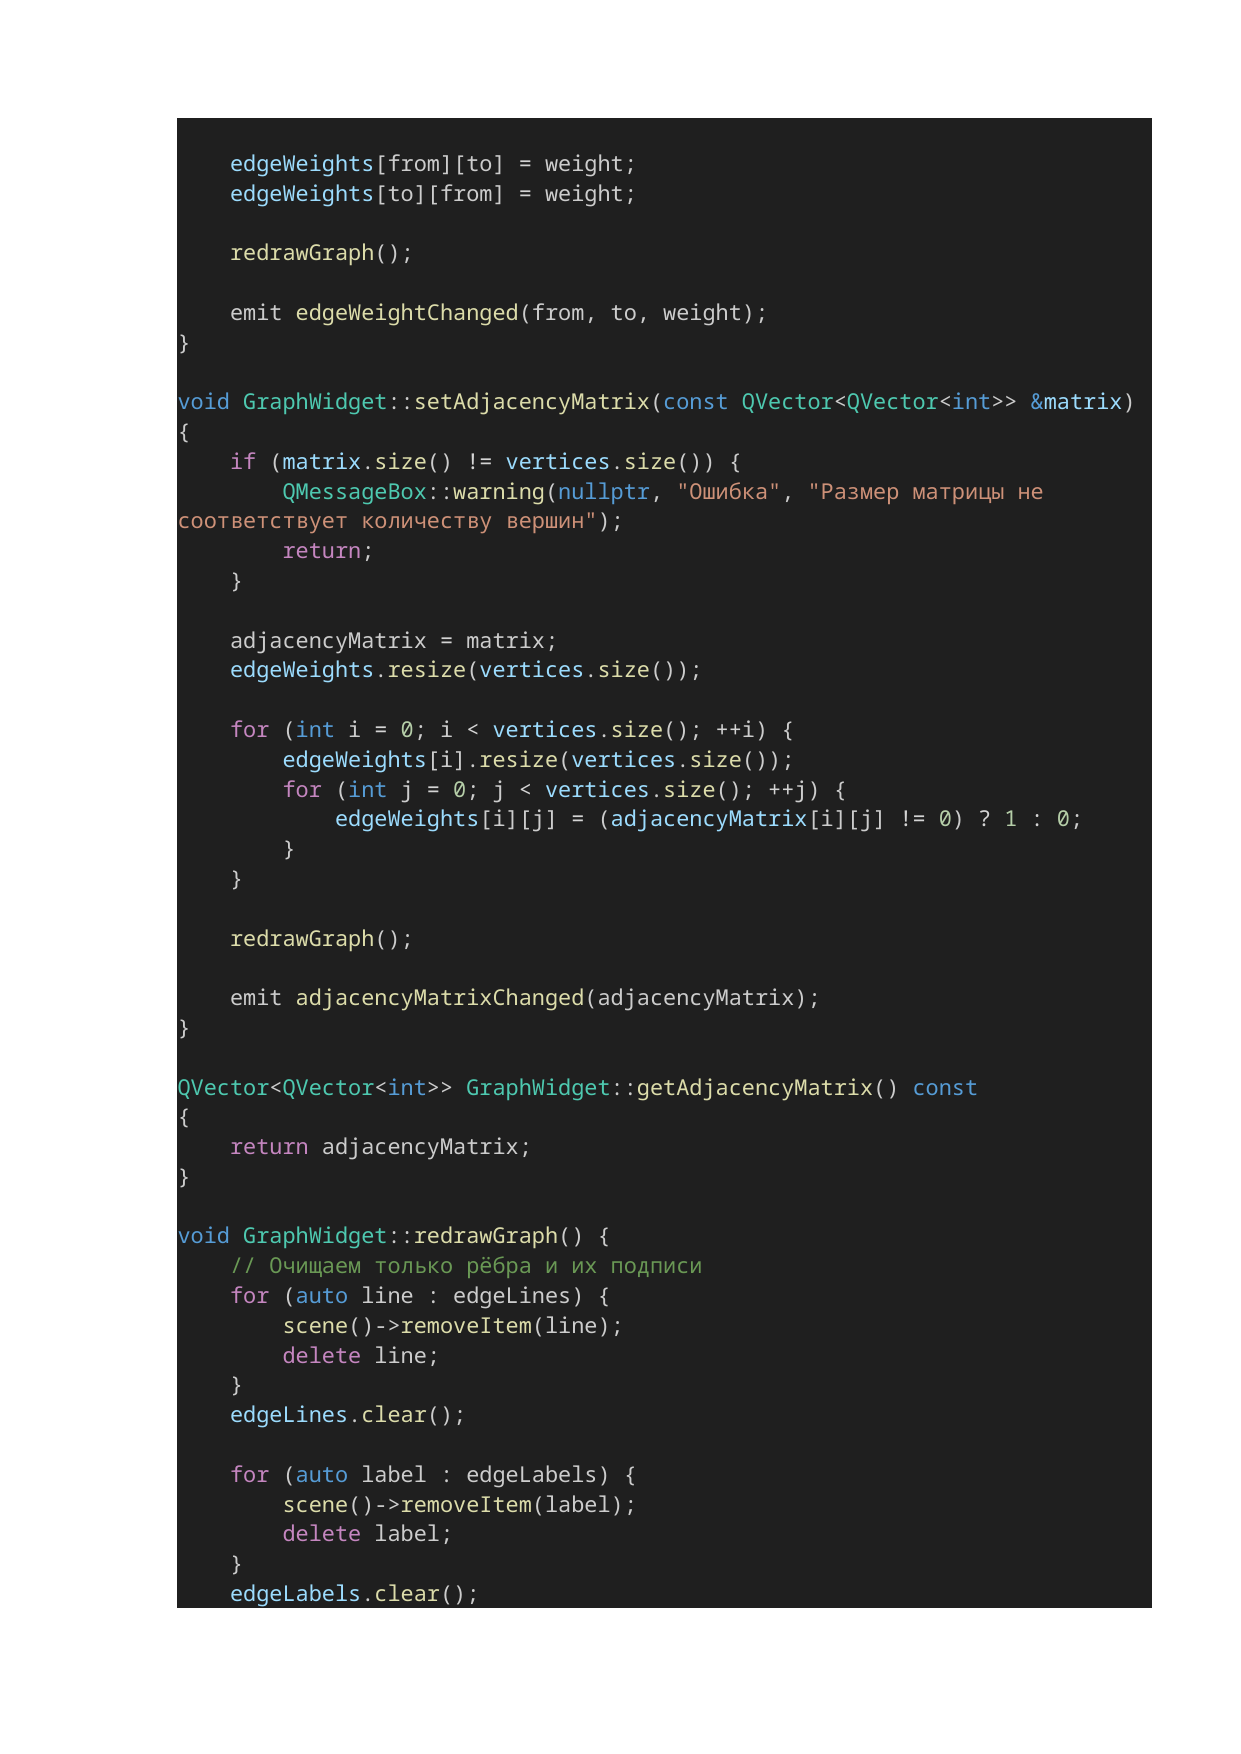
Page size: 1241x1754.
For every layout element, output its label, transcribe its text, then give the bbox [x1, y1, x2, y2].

text } [177, 1548, 1152, 1578]
text // Очищаем только рёбра и их подписи [177, 1250, 1152, 1280]
text } [177, 1161, 1152, 1191]
text edgeLabels.clear(); [177, 1578, 1152, 1608]
text } [177, 1369, 1152, 1399]
text redrawGraph(); [177, 237, 1152, 267]
text delete label; [177, 1518, 1152, 1548]
text } [177, 863, 1152, 893]
text void GraphWidget::redrawGraph() { [177, 1220, 1152, 1250]
text scene()->removeItem(label); [177, 1488, 1152, 1518]
text edgeWeights[to][from] = weight; [177, 178, 1152, 207]
text } [177, 565, 1152, 595]
text } [177, 833, 1152, 863]
text void GraphWidget::setAdjacencyMatrix(const QVector<QVector<int>> &matrix) [177, 386, 1152, 416]
text scene()->removeItem(line); [177, 1310, 1152, 1339]
text } [177, 327, 1152, 356]
text for (auto line : edgeLines) { [177, 1280, 1152, 1310]
text emit edgeWeightChanged(from, to, weight); [177, 297, 1152, 327]
text adjacencyMatrix = matrix; [177, 624, 1152, 654]
text { [177, 1101, 1152, 1131]
text for (int i = 0; i < vertices.size(); ++i) { [177, 714, 1152, 744]
text edgeWeights[from][to] = weight; [177, 148, 1152, 178]
text redrawGraph(); [177, 922, 1152, 952]
text for (auto label : edgeLabels) { [177, 1459, 1152, 1488]
text { [177, 416, 1152, 446]
text edgeWeights[i][j] = (adjacencyMatrix[i][j] != 0) ? 1 : 0; [177, 803, 1152, 833]
text if (matrix.size() != vertices.size()) { [177, 446, 1152, 476]
text edgeLines.clear(); [177, 1399, 1152, 1429]
text QVector<QVector<int>> GraphWidget::getAdjacencyMatrix() const [177, 1071, 1152, 1101]
text edgeWeights.resize(vertices.size()); [177, 654, 1152, 684]
text edgeWeights[i].resize(vertices.size()); [177, 744, 1152, 773]
text return; [177, 535, 1152, 565]
text delete line; [177, 1339, 1152, 1369]
text } [177, 1012, 1152, 1042]
text emit adjacencyMatrixChanged(adjacencyMatrix); [177, 982, 1152, 1012]
text for (int j = 0; j < vertices.size(); ++j) { [177, 773, 1152, 803]
text return adjacencyMatrix; [177, 1131, 1152, 1161]
text QMessageBox::warning(nullptr, "Ошибка", "Размер матрицы не соответствует количеству вершин"); [177, 476, 1152, 535]
